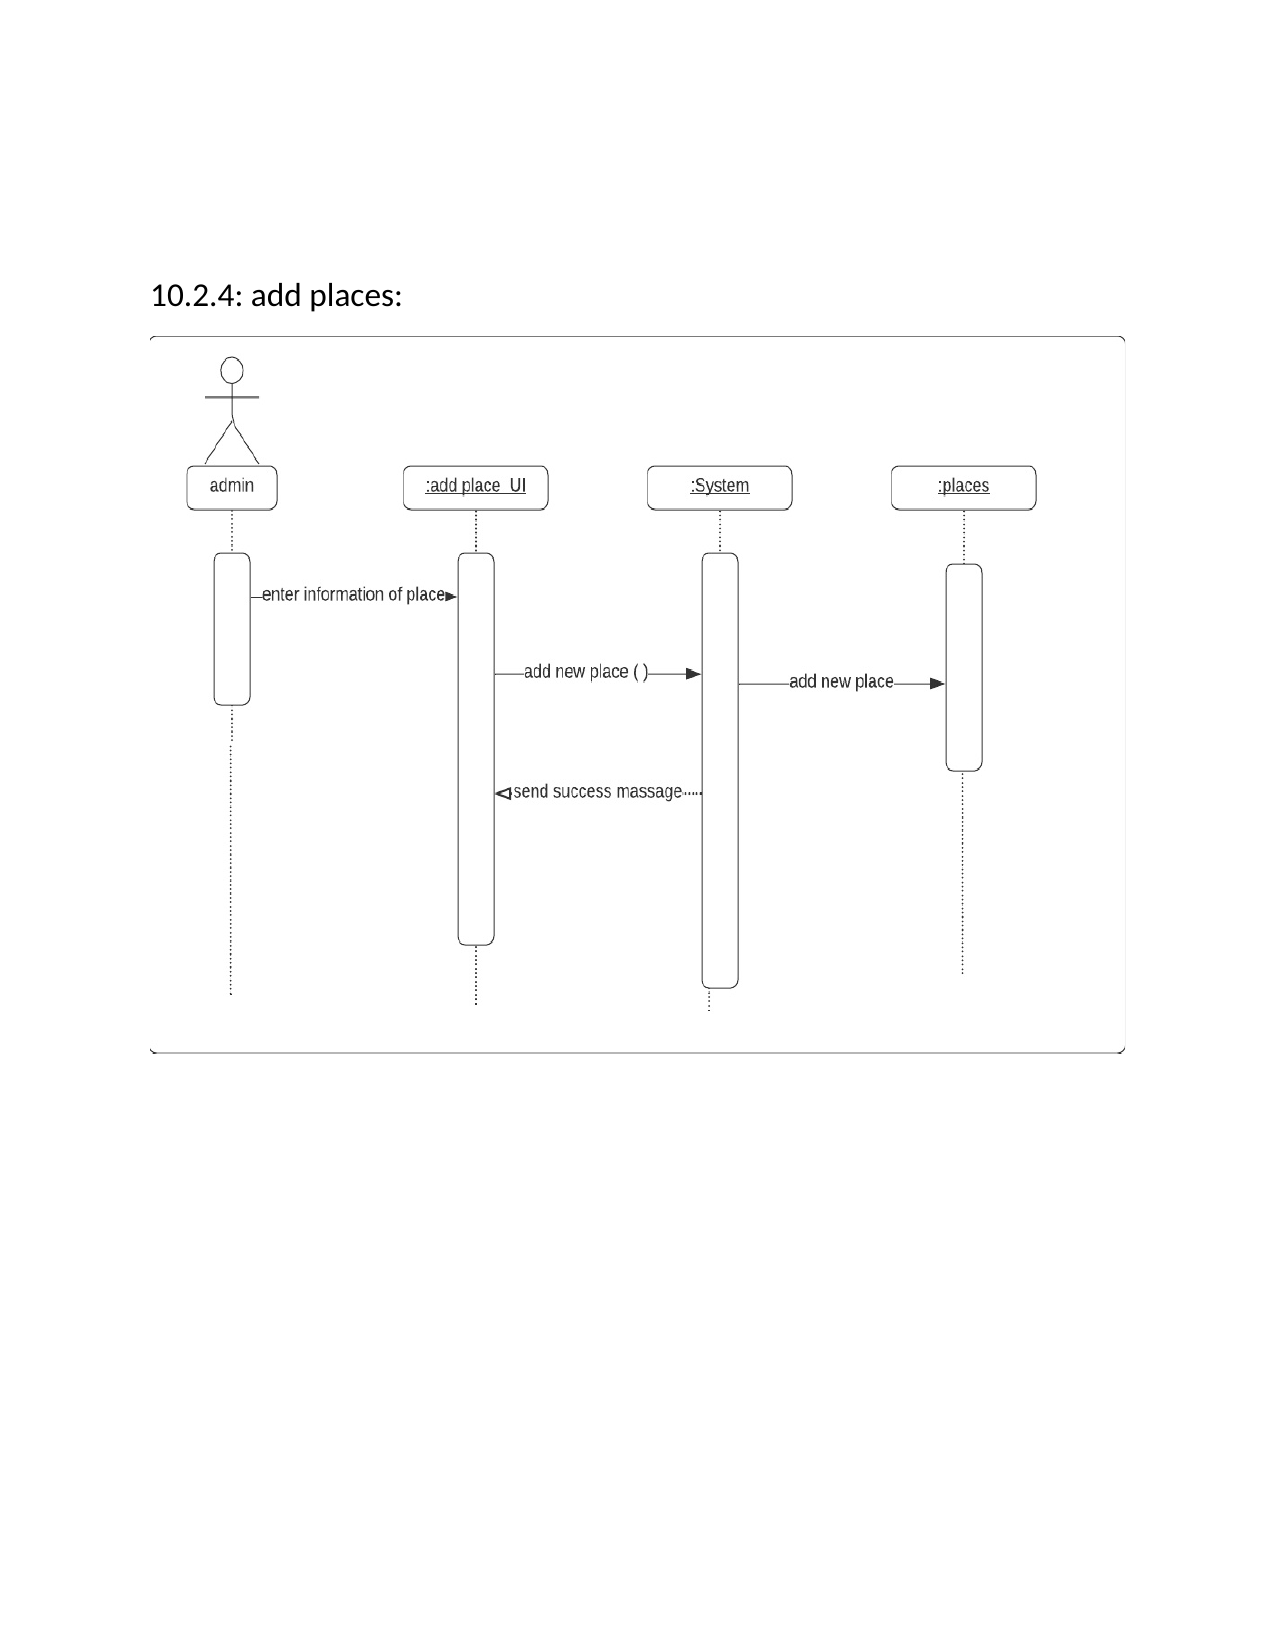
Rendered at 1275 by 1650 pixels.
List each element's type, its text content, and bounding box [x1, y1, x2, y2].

text 10.2.4: add places: [150, 274, 1125, 315]
picture [150, 336, 1125, 1054]
